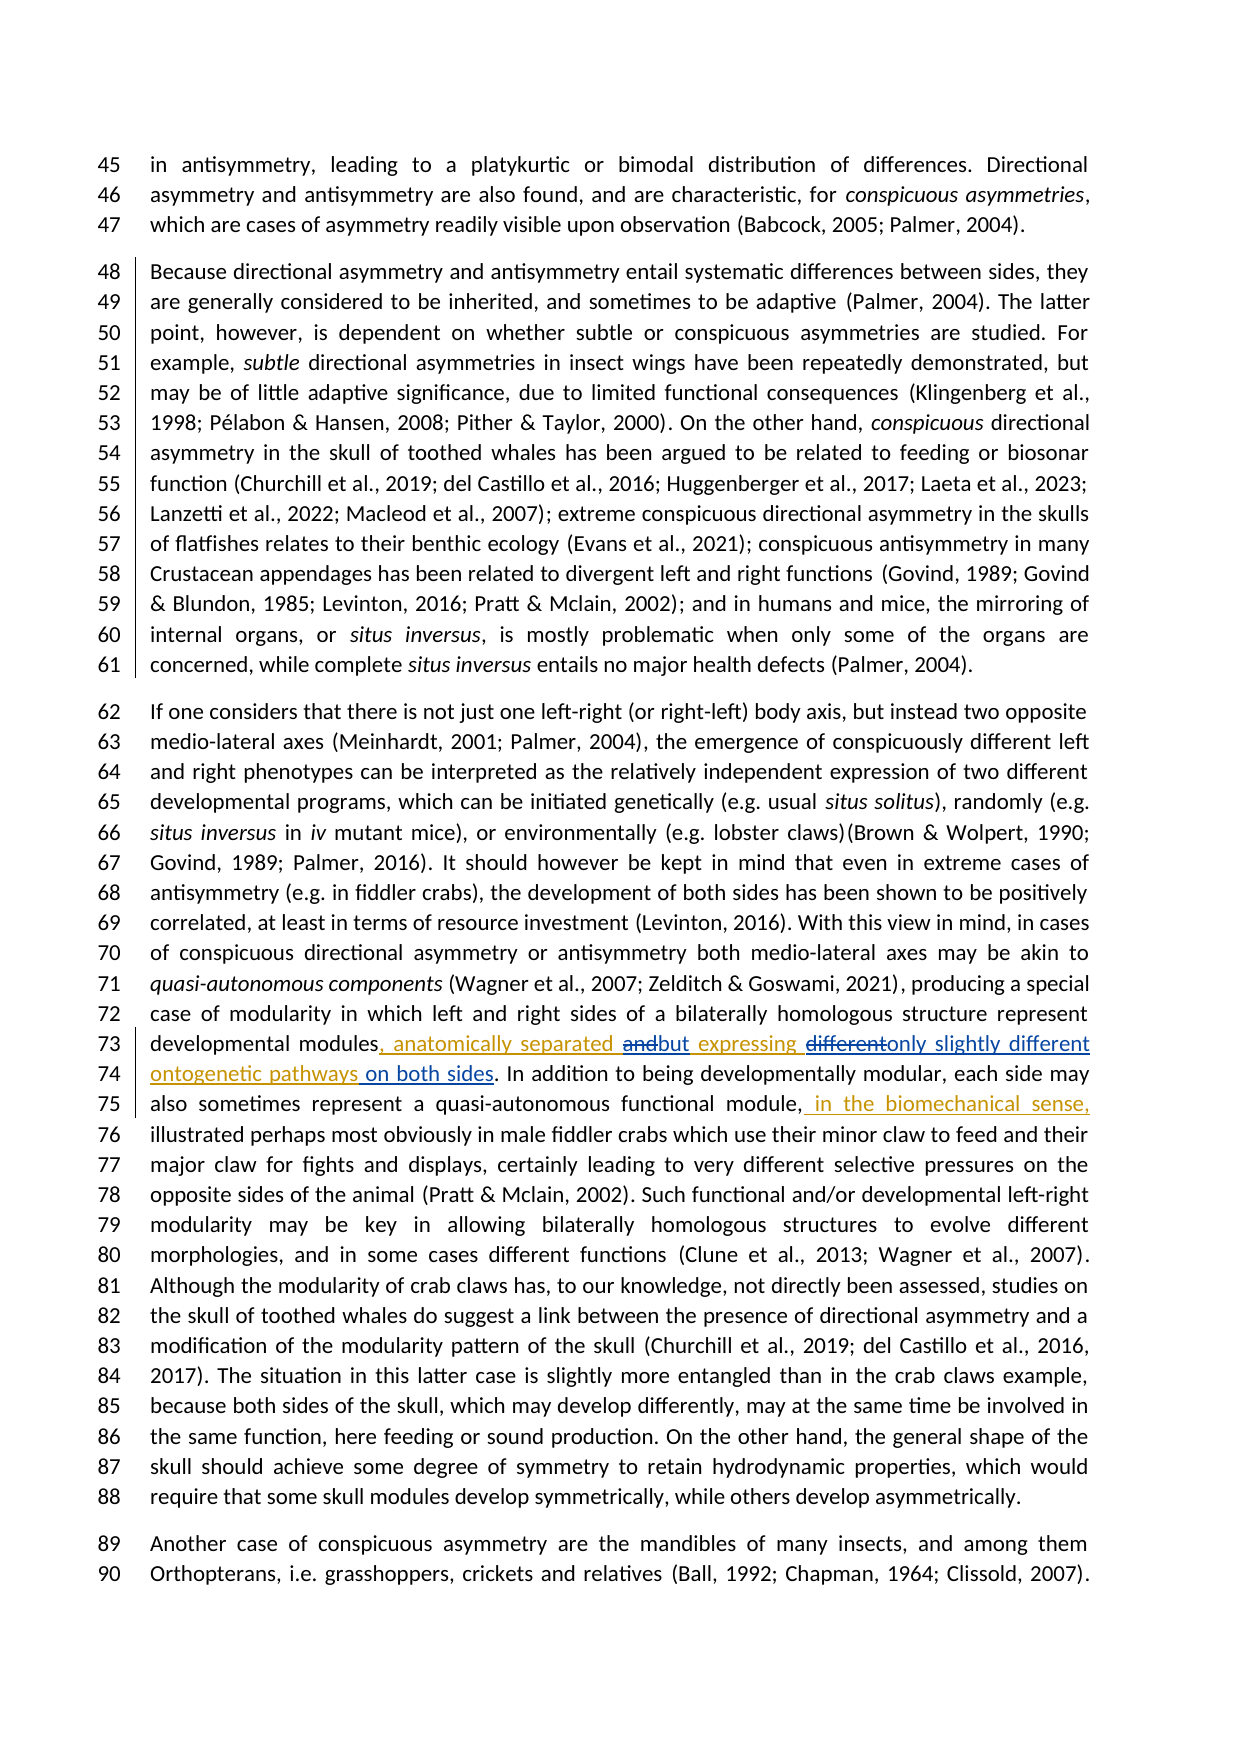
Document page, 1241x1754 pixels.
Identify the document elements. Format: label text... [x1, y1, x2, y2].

text Because directional asymmetry and antisymmetry entail systematic differences between sides, they are generally considered to be inherited, and sometimes to be adaptive (Palmer, 2004). The latter point, however, is dependent on whether subtle or conspicuous asymmetries are studied. For example, subtle directional asymmetries in insect wings have been repeatedly demonstrated, but may be of little adaptive significance, due to limited functional consequences (Klingenberg et al., 1998; Pélabon & Hansen, 2008; Pither & Taylor, 2000). On the other hand, conspicuous directional asymmetry in the skull of toothed whales has been argued to be related to feeding or biosonar function (Churchill et al., 2019; del Castillo et al., 2016; Huggenberger et al., 2017; Laeta et al., 2023; Lanzetti et al., 2022; Macleod et al., 2007); extreme conspicuous directional asymmetry in the skulls of flatfishes relates to their benthic ecology (Evans et al., 2021); conspicuous antisymmetry in many Crustacean appendages has been related to divergent left and right functions (Govind, 1989; Govind & Blundon, 1985; Levinton, 2016; Pratt & Mclain, 2002); and in humans and mice, the mirroring of internal organs, or situs inversus, is mostly problematic when only some of the organs are concerned, while complete situs inversus entails no major health defects (Palmer, 2004). [150, 257, 1090, 678]
text If one considers that there is not just one left-right (or right-left) body axis, but instead two opposite medio-lateral axes (Meinhardt, 2001; Palmer, 2004), the emergence of conspicuously different left and right phenotypes can be interpreted as the relatively independent expression of two different developmental programs, which can be initiated genetically (e.g. usual situs solitus), randomly (e.g. situs inversus in iv mutant mice), or environmentally (e.g. lobster claws)(Brown & Wolpert, 1990; Govind, 1989; Palmer, 2016). It should however be kept in mind that even in extreme cases of antisymmetry (e.g. in fiddler crabs), the development of both sides has been shown to be positively correlated, at least in terms of resource investment (Levinton, 2016). With this view in mind, in cases of conspicuous directional asymmetry or antisymmetry both medio-lateral axes may be akin to quasi-autonomous components (Wagner et al., 2007; Zelditch & Goswami, 2021), producing a special case of modularity in which left and right sides of a bilaterally homologous structure represent developmental modules. In addition to being developmentally modular, each side may also sometimes represent a quasi-autonomous functional module, illustrated perhaps most obviously in male fiddler crabs which use their minor claw to feed and their major claw for fights and displays, certainly leading to very different selective pressures on the opposite sides of the animal (Pratt & Mclain, 2002). Such functional and/or developmental left-right modularity may be key in allowing bilaterally homologous structures to evolve different morphologies, and in some cases different functions (Clune et al., 2013; Wagner et al., 2007). Although the modularity of crab claws has, to our knowledge, not directly been assessed, studies on the skull of toothed whales do suggest a link between the presence of directional asymmetry and a modification of the modularity pattern of the skull (Churchill et al., 2019; del Castillo et al., 2016, 2017). The situation in this latter case is slightly more entangled than in the crab claws example, because both sides of the skull, which may develop differently, may at the same time be involved in the same function, here feeding or sound production. On the other hand, the general shape of the skull should achieve some degree of symmetry to retain hydrodynamic properties, which would require that some skull modules develop symmetrically, while others develop asymmetrically. [150, 697, 1090, 1510]
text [150, 1529, 1090, 1587]
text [150, 150, 1090, 238]
